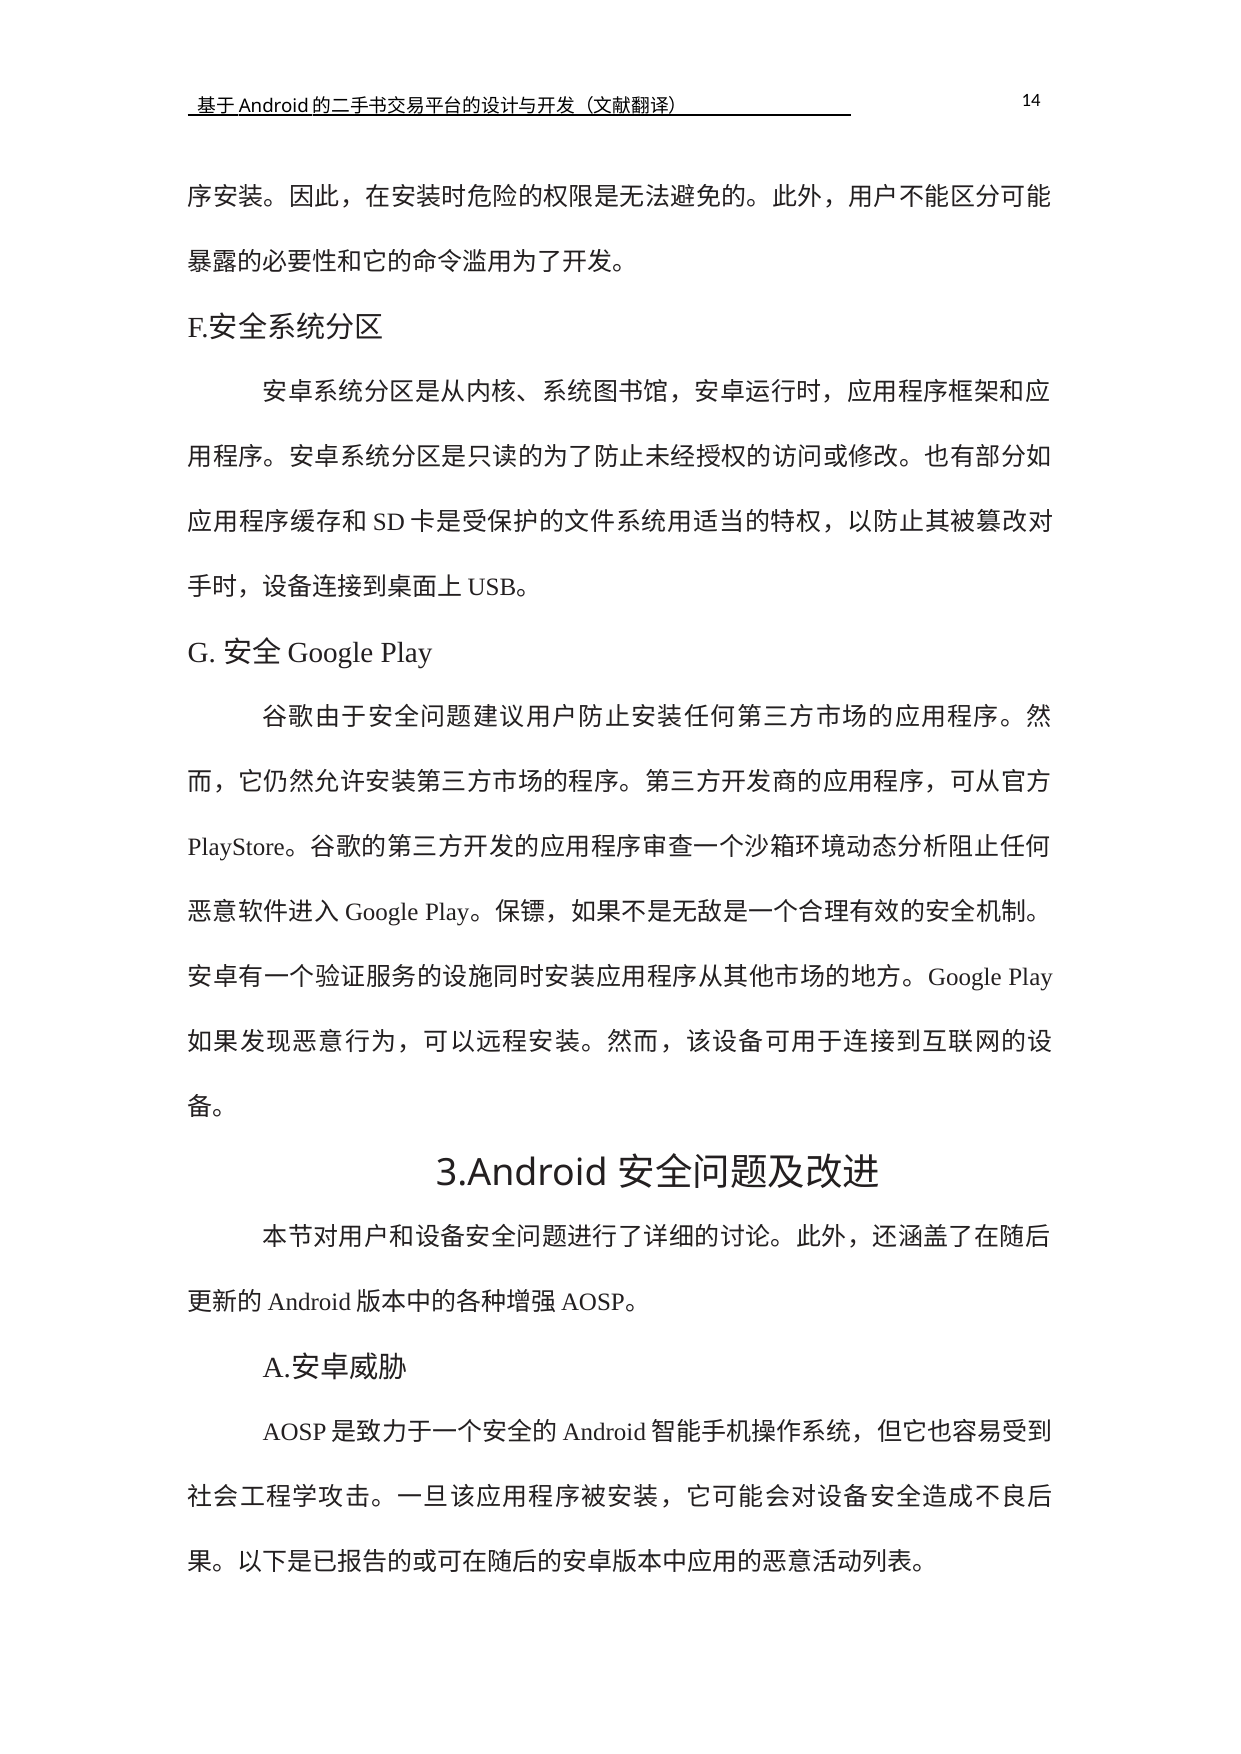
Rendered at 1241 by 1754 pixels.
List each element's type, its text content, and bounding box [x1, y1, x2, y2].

list F.安全系统分区 [187, 292, 1053, 357]
list 谷歌由于安全问题建议用户防止安装任何第三方市场的应用程序。然而，它仍然允许安装第三方市场的程序。第三方开发商的应用程序，可从官方PlayStore。谷歌的第三方开发的应用程序审查一个沙箱环境动态分析阻止任何恶意软件进入Google Play。保镖，如果不是无敌是一个合理有效的安全机制。安卓有一个验证服务的设施同时安装应用程序从其他市场的地方。Google Play如果发现恶意行为，可以远程安装。然而，该设备可用于连接到互联网的设备。 [187, 682, 1053, 1137]
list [187, 162, 1053, 292]
list G. 安全Google Play [187, 617, 1053, 682]
list 安卓威胁 [187, 1332, 1053, 1397]
list AOSP是致力于一个安全的Android智能手机操作系统，但它也容易受到社会工程学攻击。一旦该应用程序被安装，它可能会对设备安全造成不良后果。以下是已报告的或可在随后的安卓版本中应用的恶意活动列表。 [187, 1397, 1053, 1592]
list 本节对用户和设备安全问题进行了详细的讨论。此外，还涵盖了在随后更新的Android版本中的各种增强AOSP。 [187, 1202, 1053, 1332]
list Android 安全问题及改进 [187, 1137, 1053, 1202]
list 安卓系统分区是从内核、系统图书馆，安卓运行时，应用程序框架和应用程序。安卓系统分区是只读的为了防止未经授权的访问或修改。也有部分如应用程序缓存和SD卡是受保护的文件系统用适当的特权，以防止其被篡改对手时，设备连接到桌面上USB。 [187, 357, 1053, 617]
